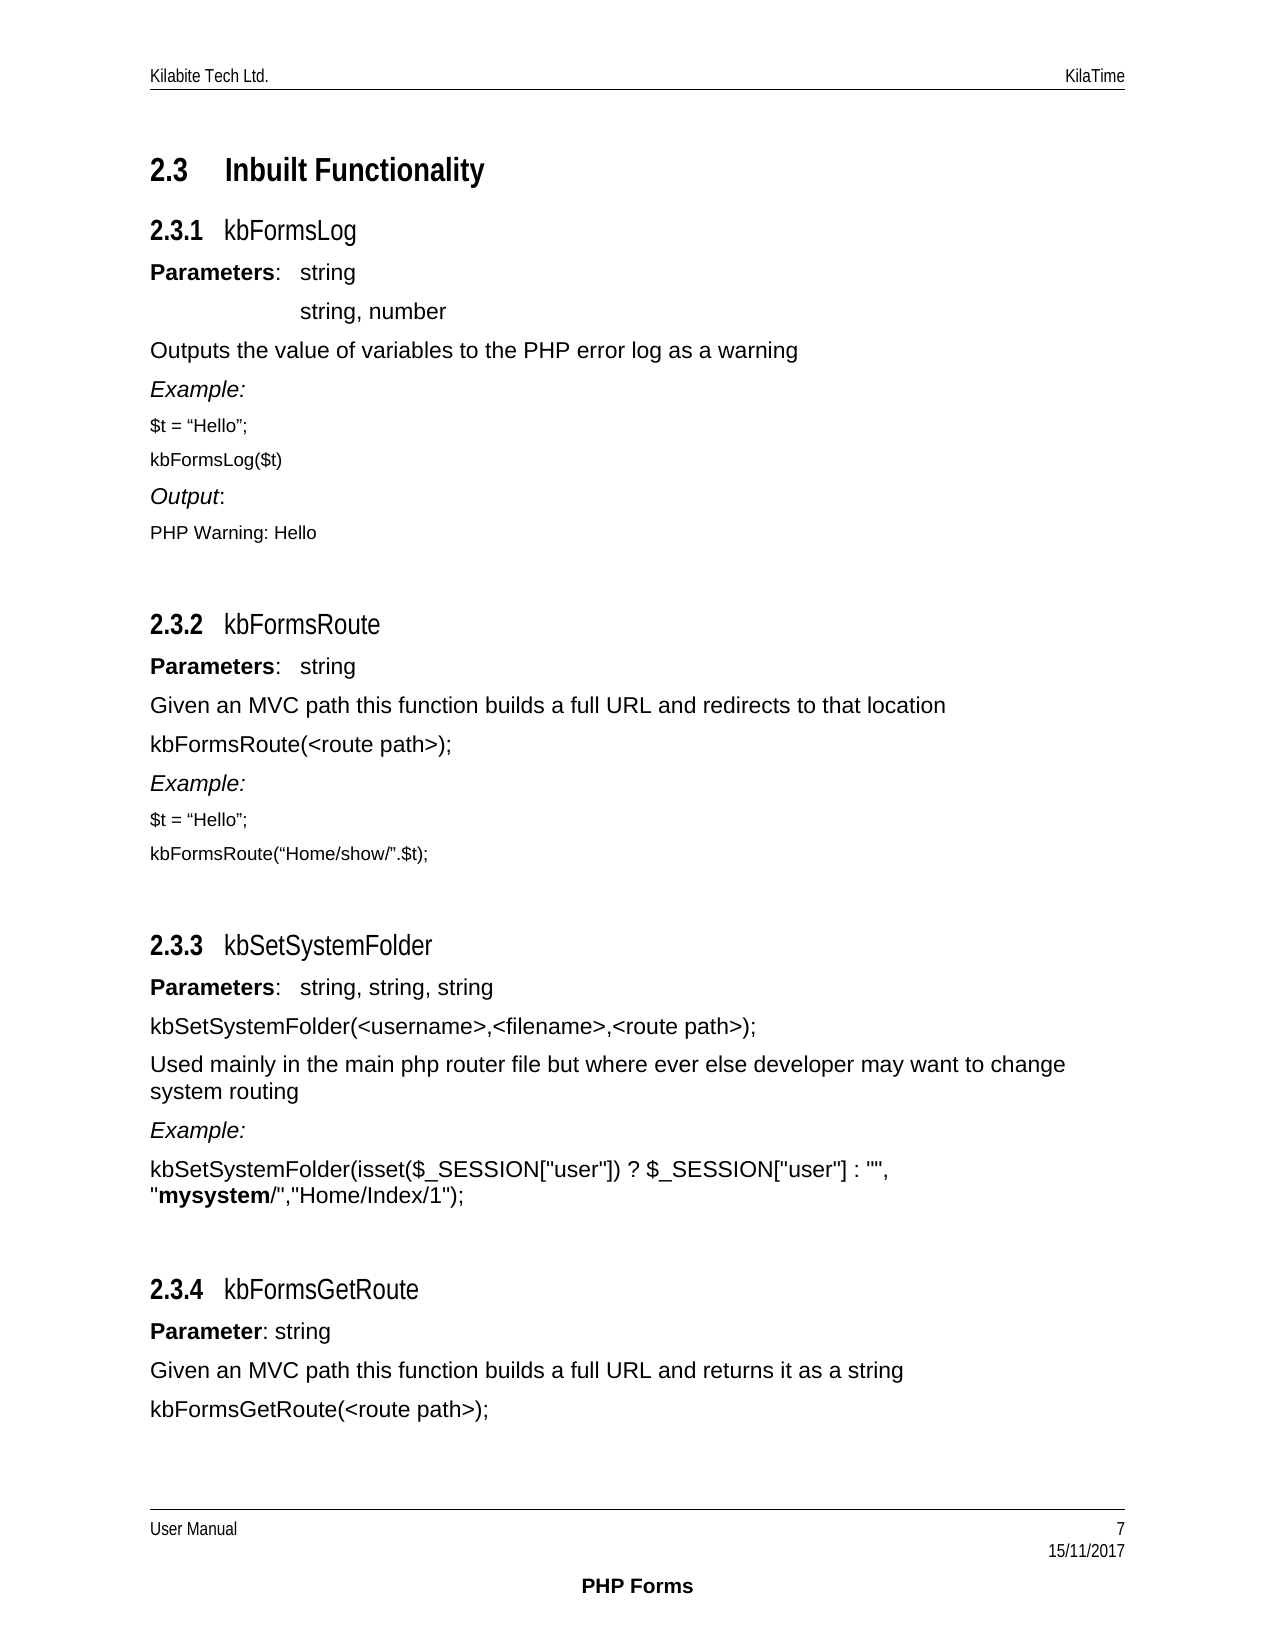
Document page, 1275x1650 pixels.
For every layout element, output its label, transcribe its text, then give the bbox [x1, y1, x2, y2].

text Example: [150, 769, 1125, 796]
text kbFormsRoute(<route path>); [150, 731, 1125, 757]
text $t = “Hello”; [150, 808, 1125, 830]
text kbFormsGetRoute(<route path>); [150, 1396, 1125, 1422]
text kbFormsRoute(“Home/show/”.$t); [150, 842, 1125, 864]
text Given an MVC path this function builds a full URL and returns it as a string [150, 1357, 1125, 1383]
text Used mainly in the main php router file but where ever else developer may want to change system routing [150, 1051, 1125, 1104]
text Parameters: string [150, 653, 1125, 679]
text kbSetSystemFolder(isset($_SESSION["user"]) ? $_SESSION["user"] : "", "mysystem/","Home/Index/1"); [150, 1156, 1125, 1208]
subtitle kbFormsLog [150, 213, 1125, 247]
text Output: [150, 483, 1125, 509]
text PHP Warning: Hello [150, 522, 1125, 543]
text Given an MVC path this function builds a full URL and redirects to that location [150, 692, 1125, 718]
text kbSetSystemFolder(<username>,<filename>,<route path>); [150, 1013, 1125, 1039]
text Parameters: string [150, 259, 1125, 286]
text $t = “Hello”; [150, 414, 1125, 436]
subtitle Inbuilt Functionality [150, 150, 1125, 188]
text Example: [150, 376, 1125, 402]
text Example: [150, 1117, 1125, 1143]
text Parameter: string [150, 1318, 1125, 1344]
subtitle kbSetSystemFolder [150, 928, 1125, 961]
subtitle kbFormsRoute [150, 607, 1125, 640]
text Parameters: string, string, string [150, 974, 1125, 1000]
text Outputs the value of variables to the PHP error log as a warning [150, 337, 1125, 363]
text string, number [225, 298, 1125, 324]
text kbFormsLog($t) [150, 449, 1125, 470]
subtitle kbFormsGetRoute [150, 1272, 1125, 1306]
